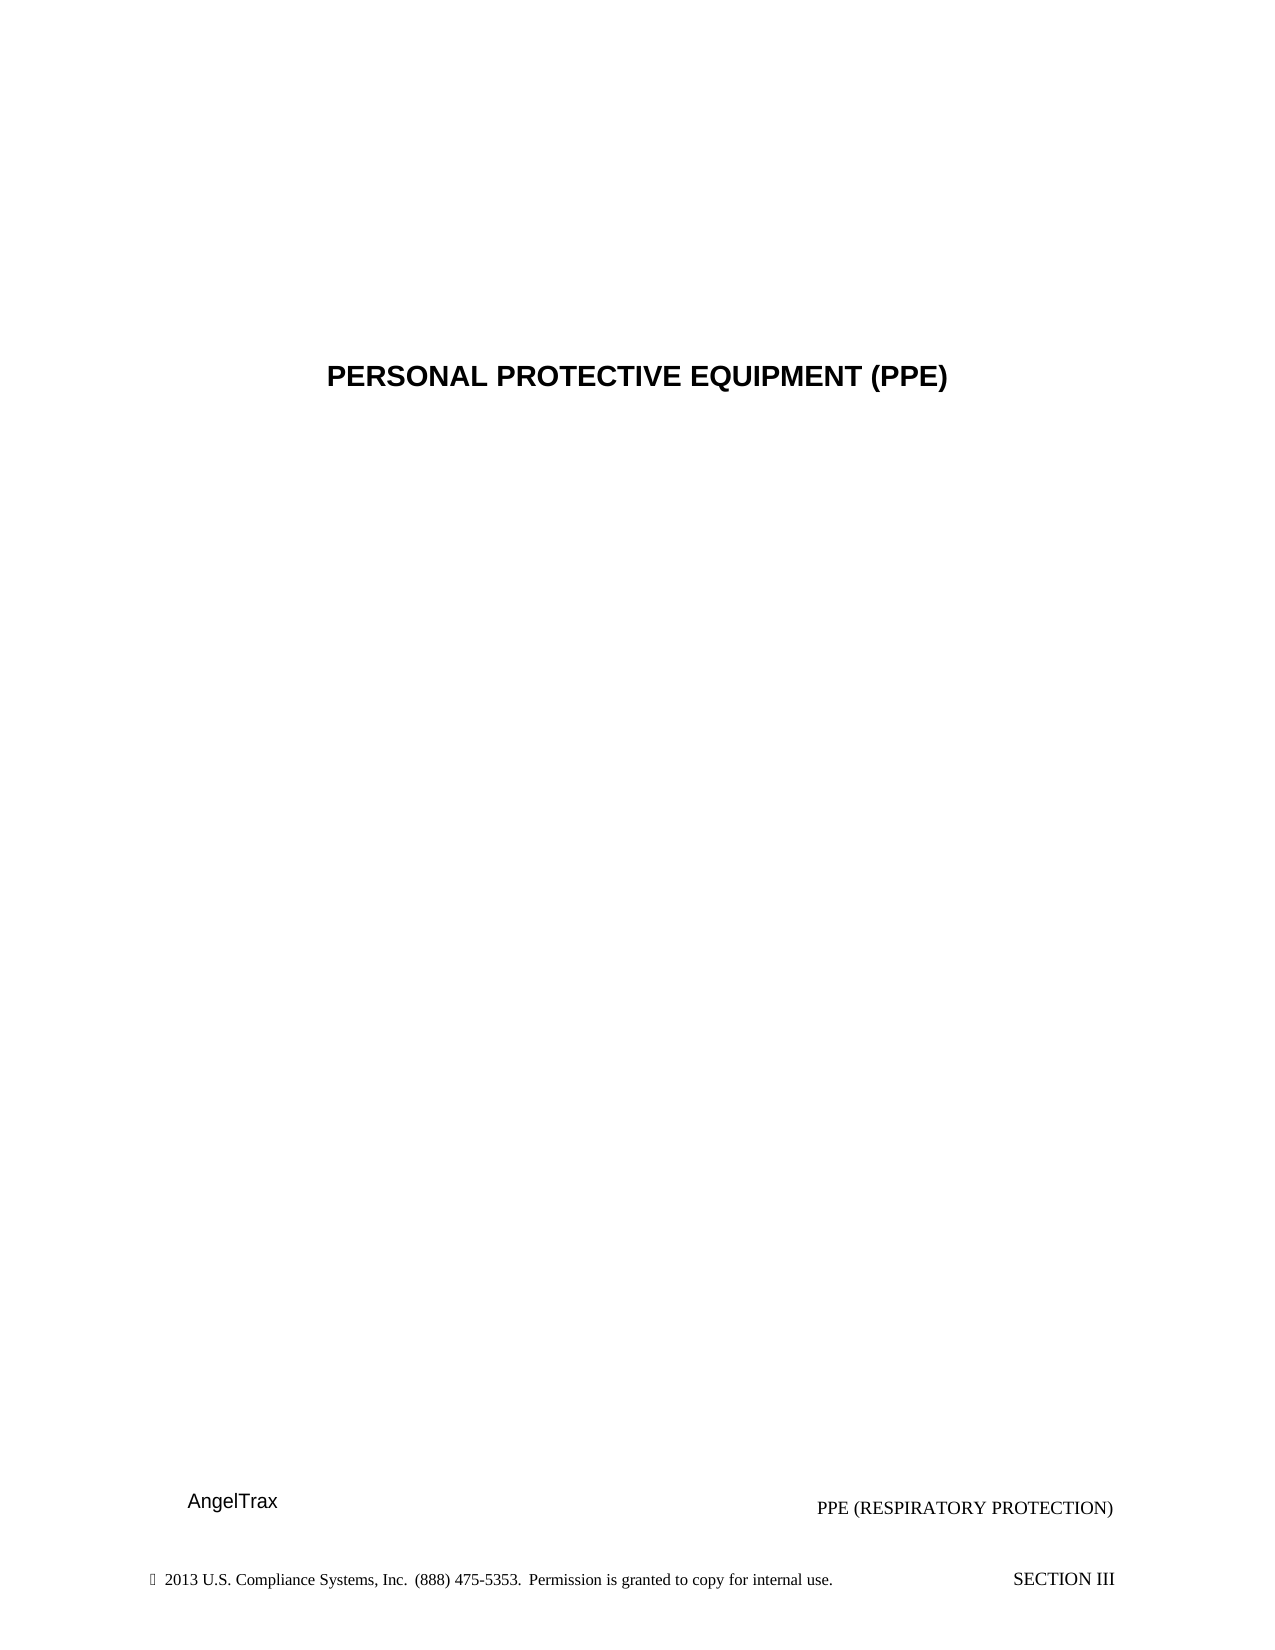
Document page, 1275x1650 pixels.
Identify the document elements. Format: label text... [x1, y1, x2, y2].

subtitle PERSONAL PROTECTIVE EQUIPMENT (PPE) [151, 359, 1123, 393]
text PPE (RESPIRATORY PROTECTION) [817, 1497, 1127, 1519]
text AngelTrax [187, 1488, 282, 1512]
